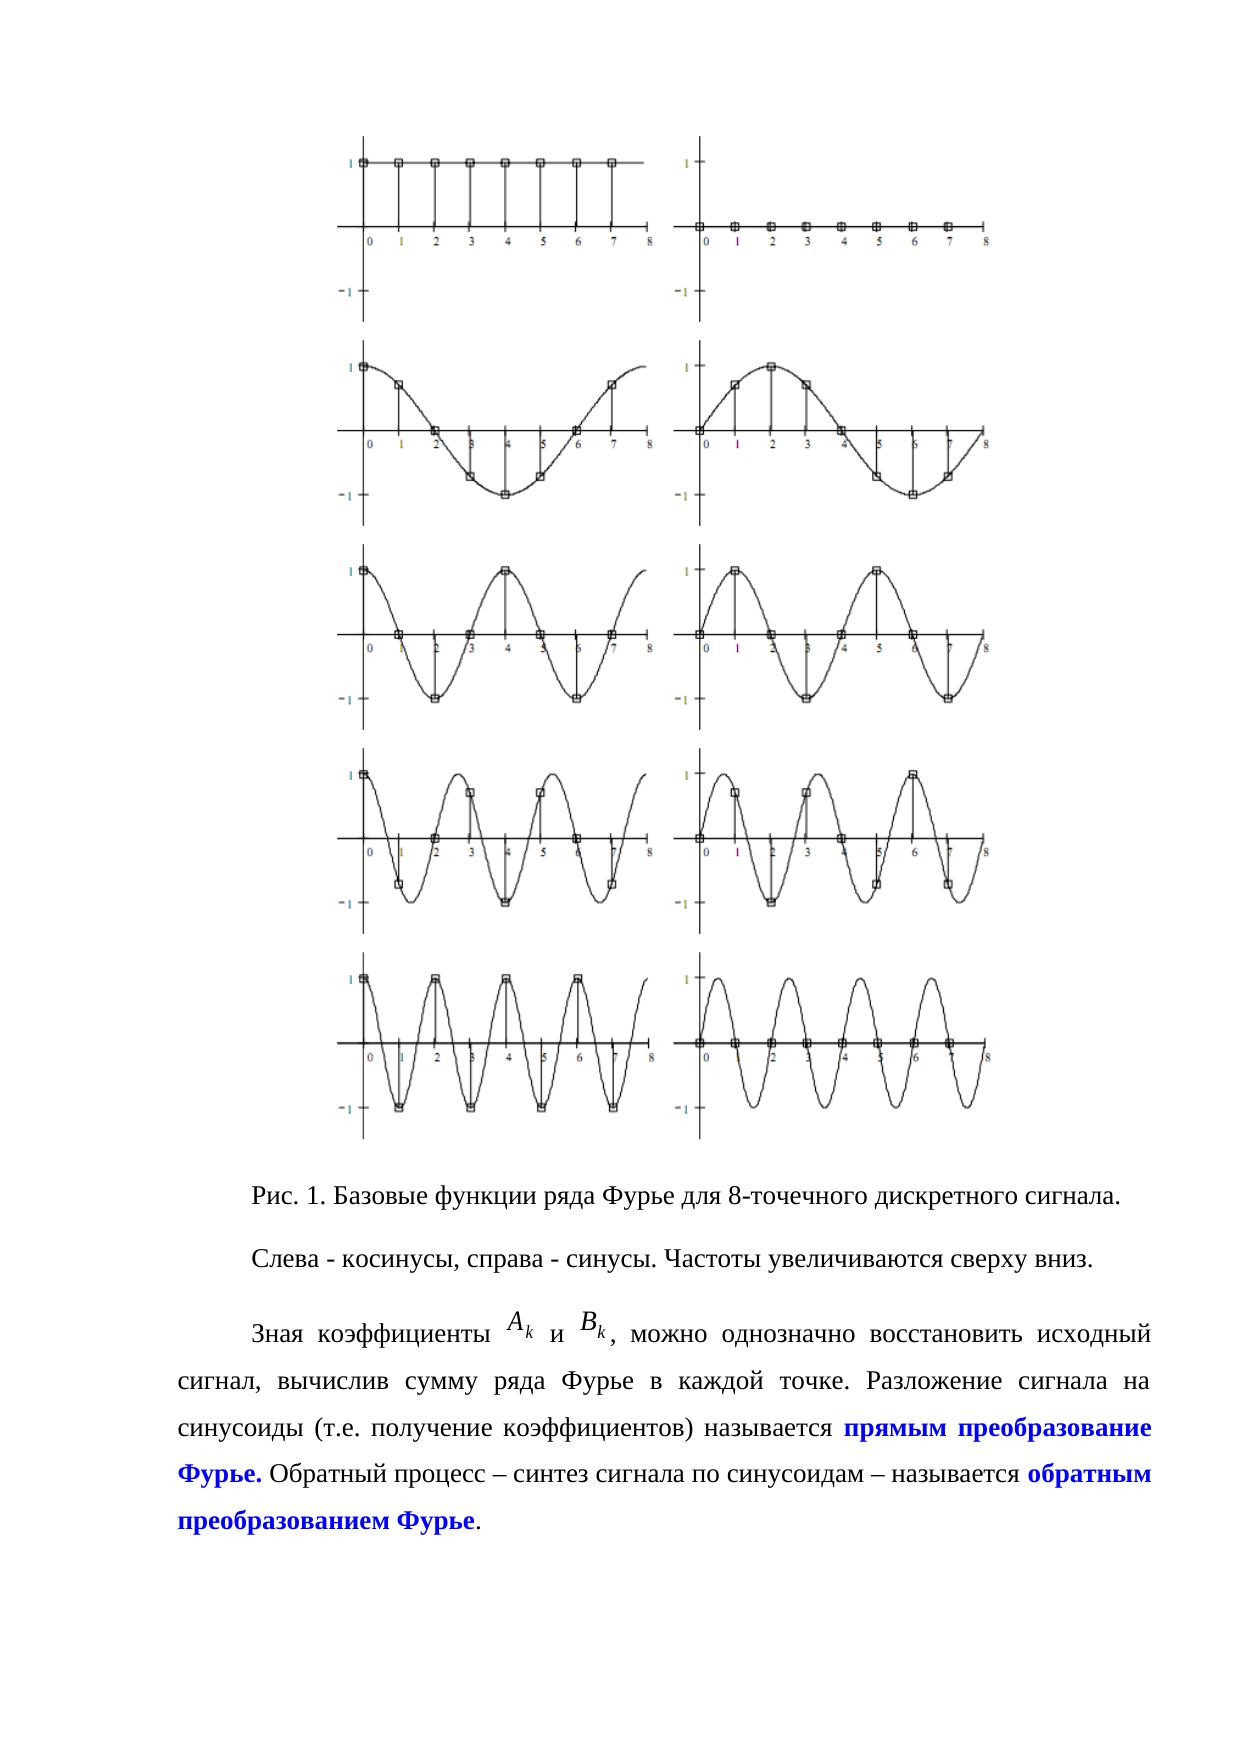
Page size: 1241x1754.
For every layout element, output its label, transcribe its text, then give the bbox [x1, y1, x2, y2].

text Зная коэффициенты и , можно однозначно восстановить исходный сигнал, вычислив сумму ряда Фурье в каждой точке. Разложение сигнала на синусоиды (т.е. получение коэффициентов) называется прямым преобразование Фурье. Обратный процесс – синтез сигнала по синусоидам – называется обратным преобразованием Фурье. [177, 1305, 1152, 1535]
text Слева - косинусы, справа - синусы. Частоты увеличиваются сверху вниз. [177, 1242, 1152, 1273]
text Рис. 1. Базовые функции ряда Фурье для 8-точечного дискретного сигнала. [177, 1179, 1152, 1210]
picture [308, 118, 1021, 1149]
